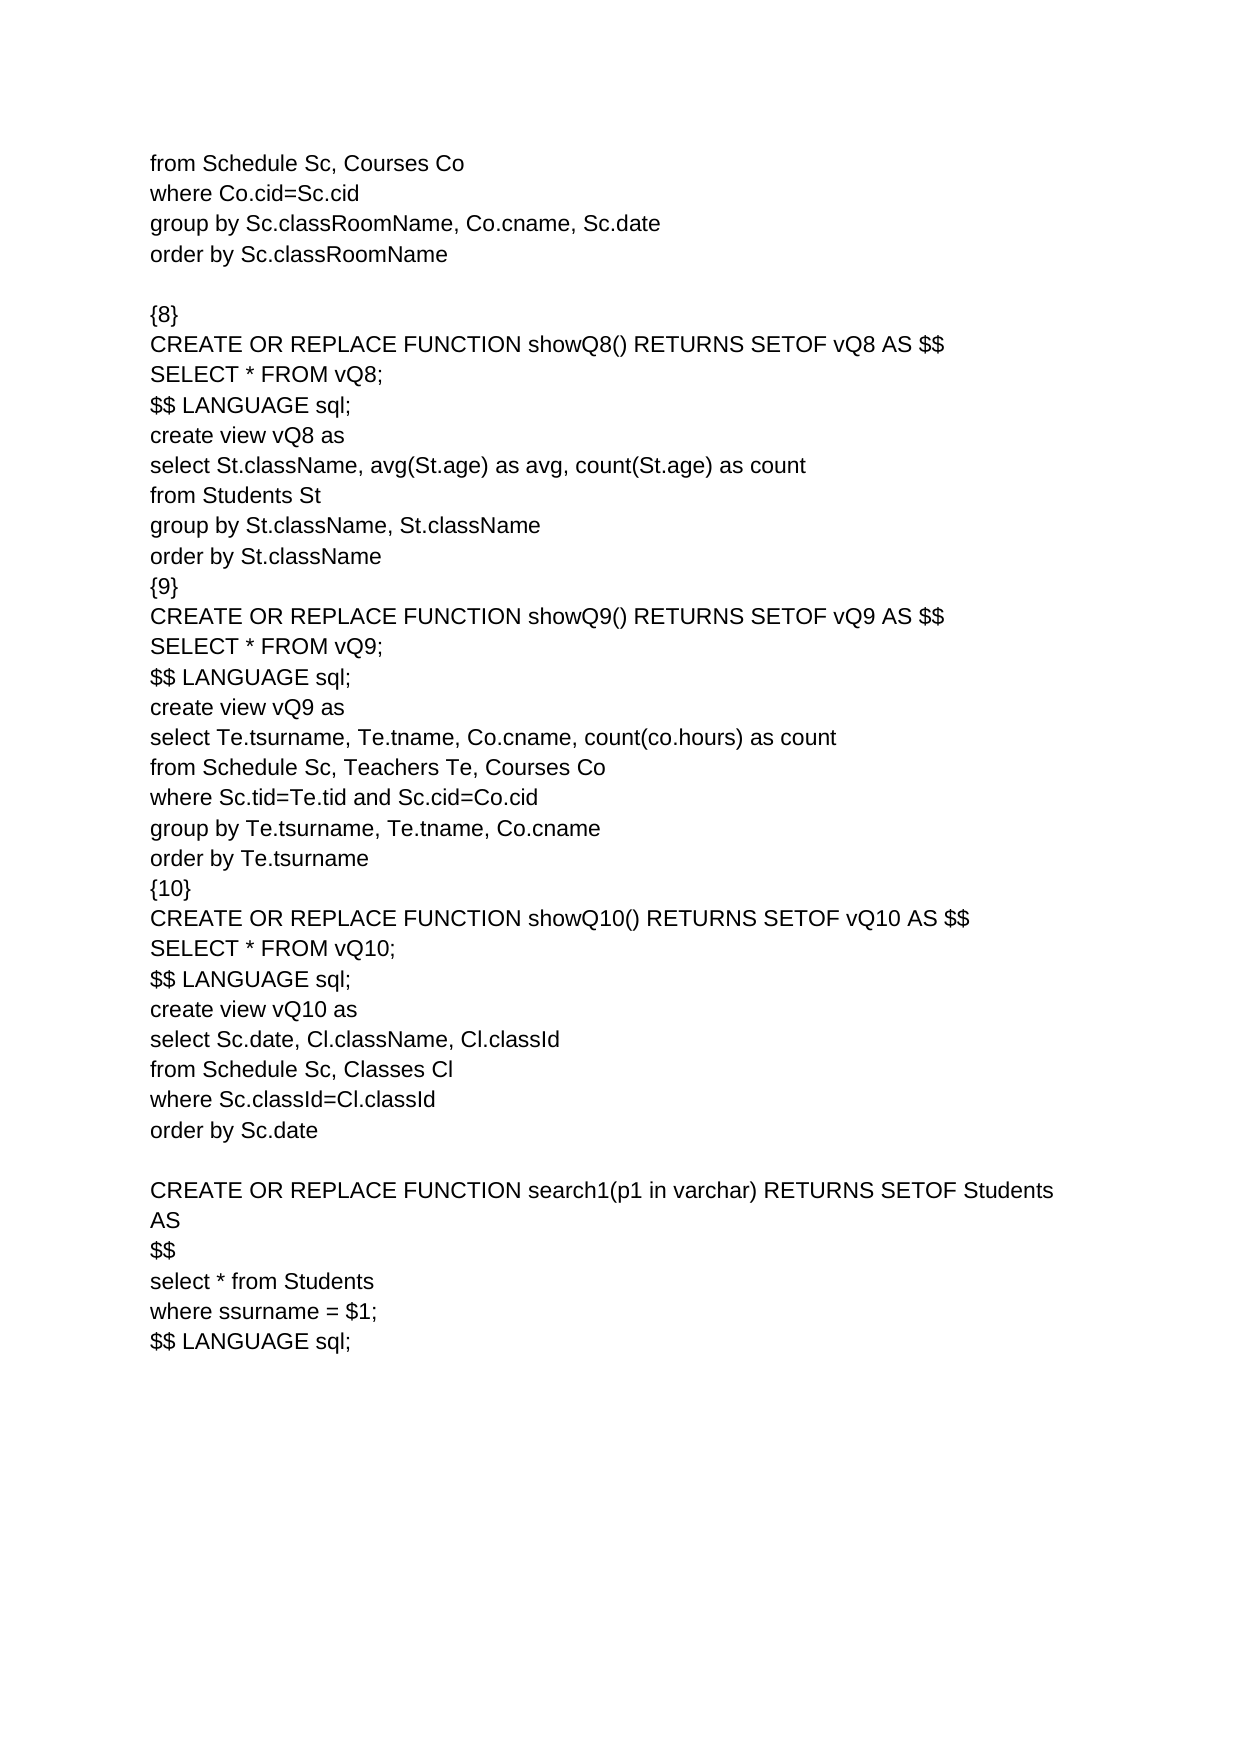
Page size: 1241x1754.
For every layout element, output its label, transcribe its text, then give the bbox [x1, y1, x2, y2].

text $$ LANGUAGE sql; [150, 1328, 1090, 1354]
text {10} [150, 875, 1090, 901]
text create view vQ10 as [150, 996, 1090, 1022]
text select * from Students [150, 1268, 1090, 1294]
text group by Te.tsurname, Te.tname, Co.cname [150, 814, 1090, 841]
text SELECT * FROM vQ8; [150, 361, 1090, 388]
text select Te.tsurname, Te.tname, Co.cname, count(co.hours) as count [150, 724, 1090, 750]
text where Co.cid=Sc.cid [150, 180, 1090, 207]
text order by Sc.date [150, 1117, 1090, 1143]
text order by Sc.classRoomName [150, 241, 1090, 267]
text where Sc.tid=Te.tid and Sc.cid=Co.cid [150, 784, 1090, 811]
text order by St.className [150, 543, 1090, 569]
text $$ LANGUAGE sql; [150, 392, 1090, 418]
text group by Sc.classRoomName, Co.cname, Sc.date [150, 210, 1090, 237]
text create view vQ9 as [150, 694, 1090, 720]
text $$ LANGUAGE sql; [150, 663, 1090, 690]
text group by St.className, St.className [150, 512, 1090, 539]
text from Schedule Sc, Classes Cl [150, 1056, 1090, 1083]
text CREATE OR REPLACE FUNCTION showQ8() RETURNS SETOF vQ8 AS $$ [150, 331, 1090, 358]
text $$ [150, 1237, 1090, 1264]
text CREATE OR REPLACE FUNCTION showQ9() RETURNS SETOF vQ9 AS $$ [150, 603, 1090, 629]
text from Students St [150, 482, 1090, 509]
text SELECT * FROM vQ10; [150, 935, 1090, 962]
text from Schedule Sc, Courses Co [150, 150, 1090, 176]
text where Sc.classId=Cl.classId [150, 1086, 1090, 1113]
text {9} [150, 573, 1090, 599]
text order by Te.tsurname [150, 845, 1090, 871]
text select St.className, avg(St.age) as avg, count(St.age) as count [150, 452, 1090, 478]
text select Sc.date, Cl.className, Cl.classId [150, 1026, 1090, 1052]
text from Schedule Sc, Teachers Te, Courses Co [150, 754, 1090, 781]
text CREATE OR REPLACE FUNCTION showQ10() RETURNS SETOF vQ10 AS $$ [150, 905, 1090, 932]
text where ssurname = $1; [150, 1298, 1090, 1324]
text SELECT * FROM vQ9; [150, 633, 1090, 660]
text CREATE OR REPLACE FUNCTION search1(p1 in varchar) RETURNS SETOF Students AS [150, 1177, 1090, 1234]
text $$ LANGUAGE sql; [150, 966, 1090, 992]
text create view vQ8 as [150, 422, 1090, 448]
text {8} [150, 301, 1090, 327]
